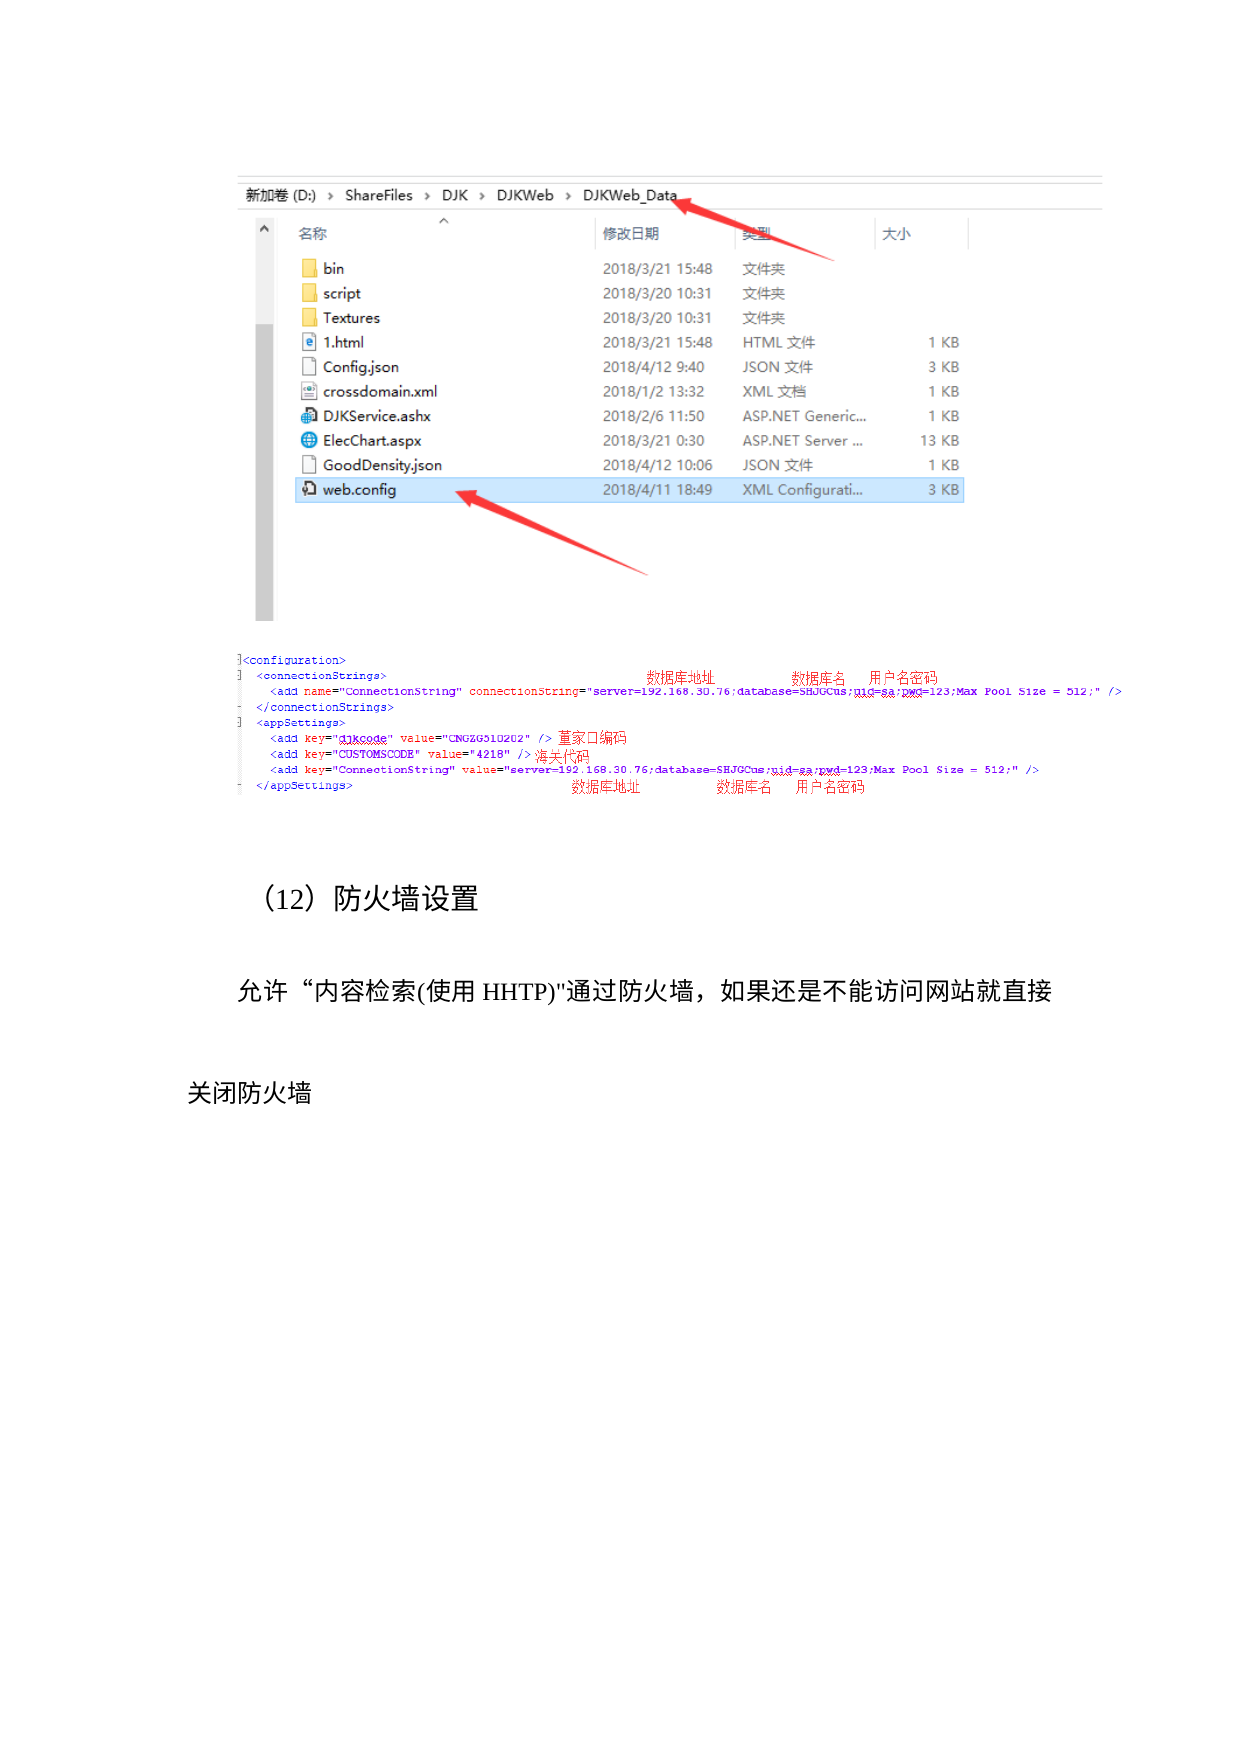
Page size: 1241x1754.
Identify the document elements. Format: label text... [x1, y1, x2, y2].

subtitle 防火墙设置 [187, 863, 1053, 931]
picture [237, 163, 1103, 621]
picture [237, 653, 1175, 795]
text 允许“内容检索(使用HHTP)"通过防火墙，如果还是不能访问网站就直接关闭防火墙 [187, 956, 1053, 1126]
